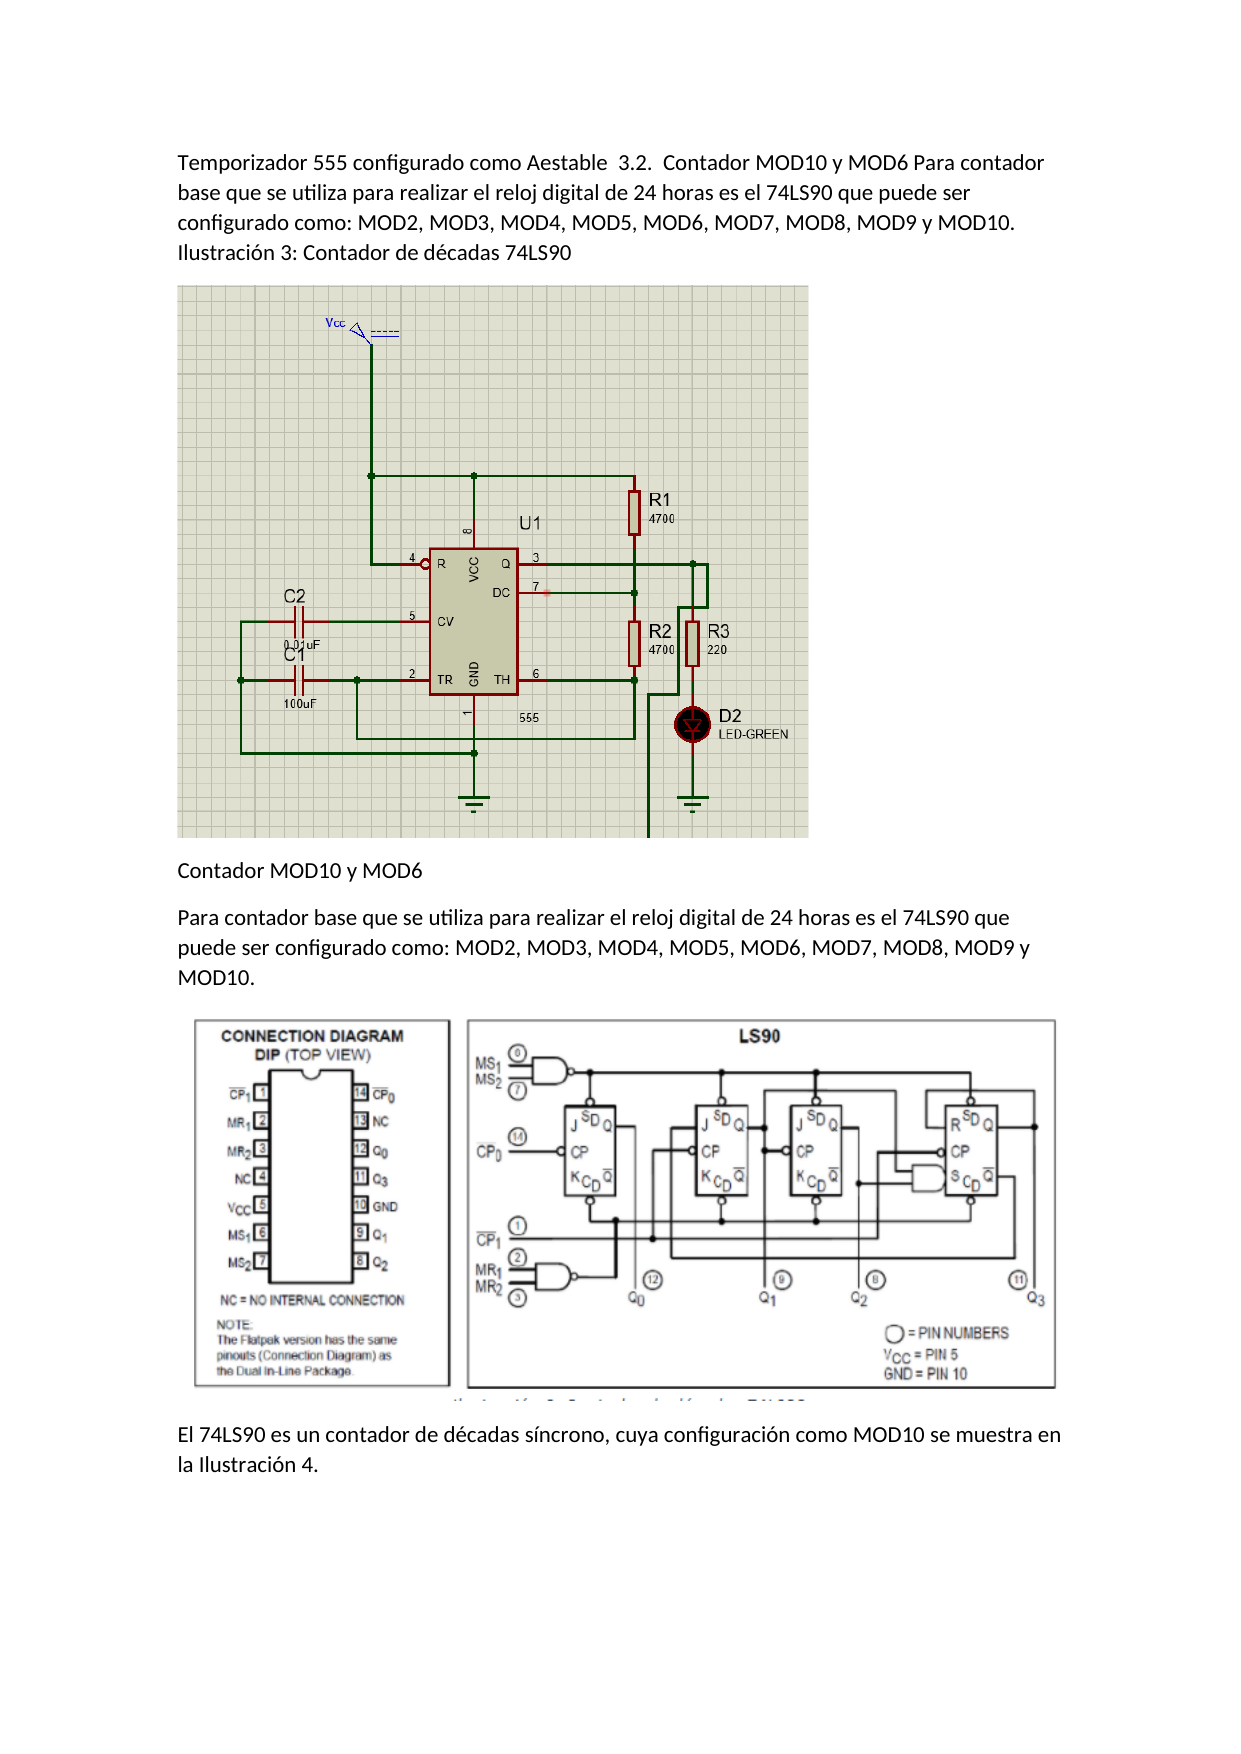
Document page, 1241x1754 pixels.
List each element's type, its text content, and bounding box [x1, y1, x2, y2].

picture [177, 285, 809, 838]
picture [177, 1010, 1063, 1401]
text Para contador base que se utiliza para realizar el reloj digital de 24 horas es el 74LS90 que puede ser configurado como: MOD2, MOD3, MOD4, MOD5, MOD6, MOD7, MOD8, MOD9 y MOD10. [177, 903, 1063, 991]
text El 74LS90 es un contador de décadas síncrono, cuya configuración como MOD10 se muestra en la Ilustración 4. [177, 1420, 1063, 1478]
text Contador MOD10 y MOD6 [177, 856, 1063, 884]
